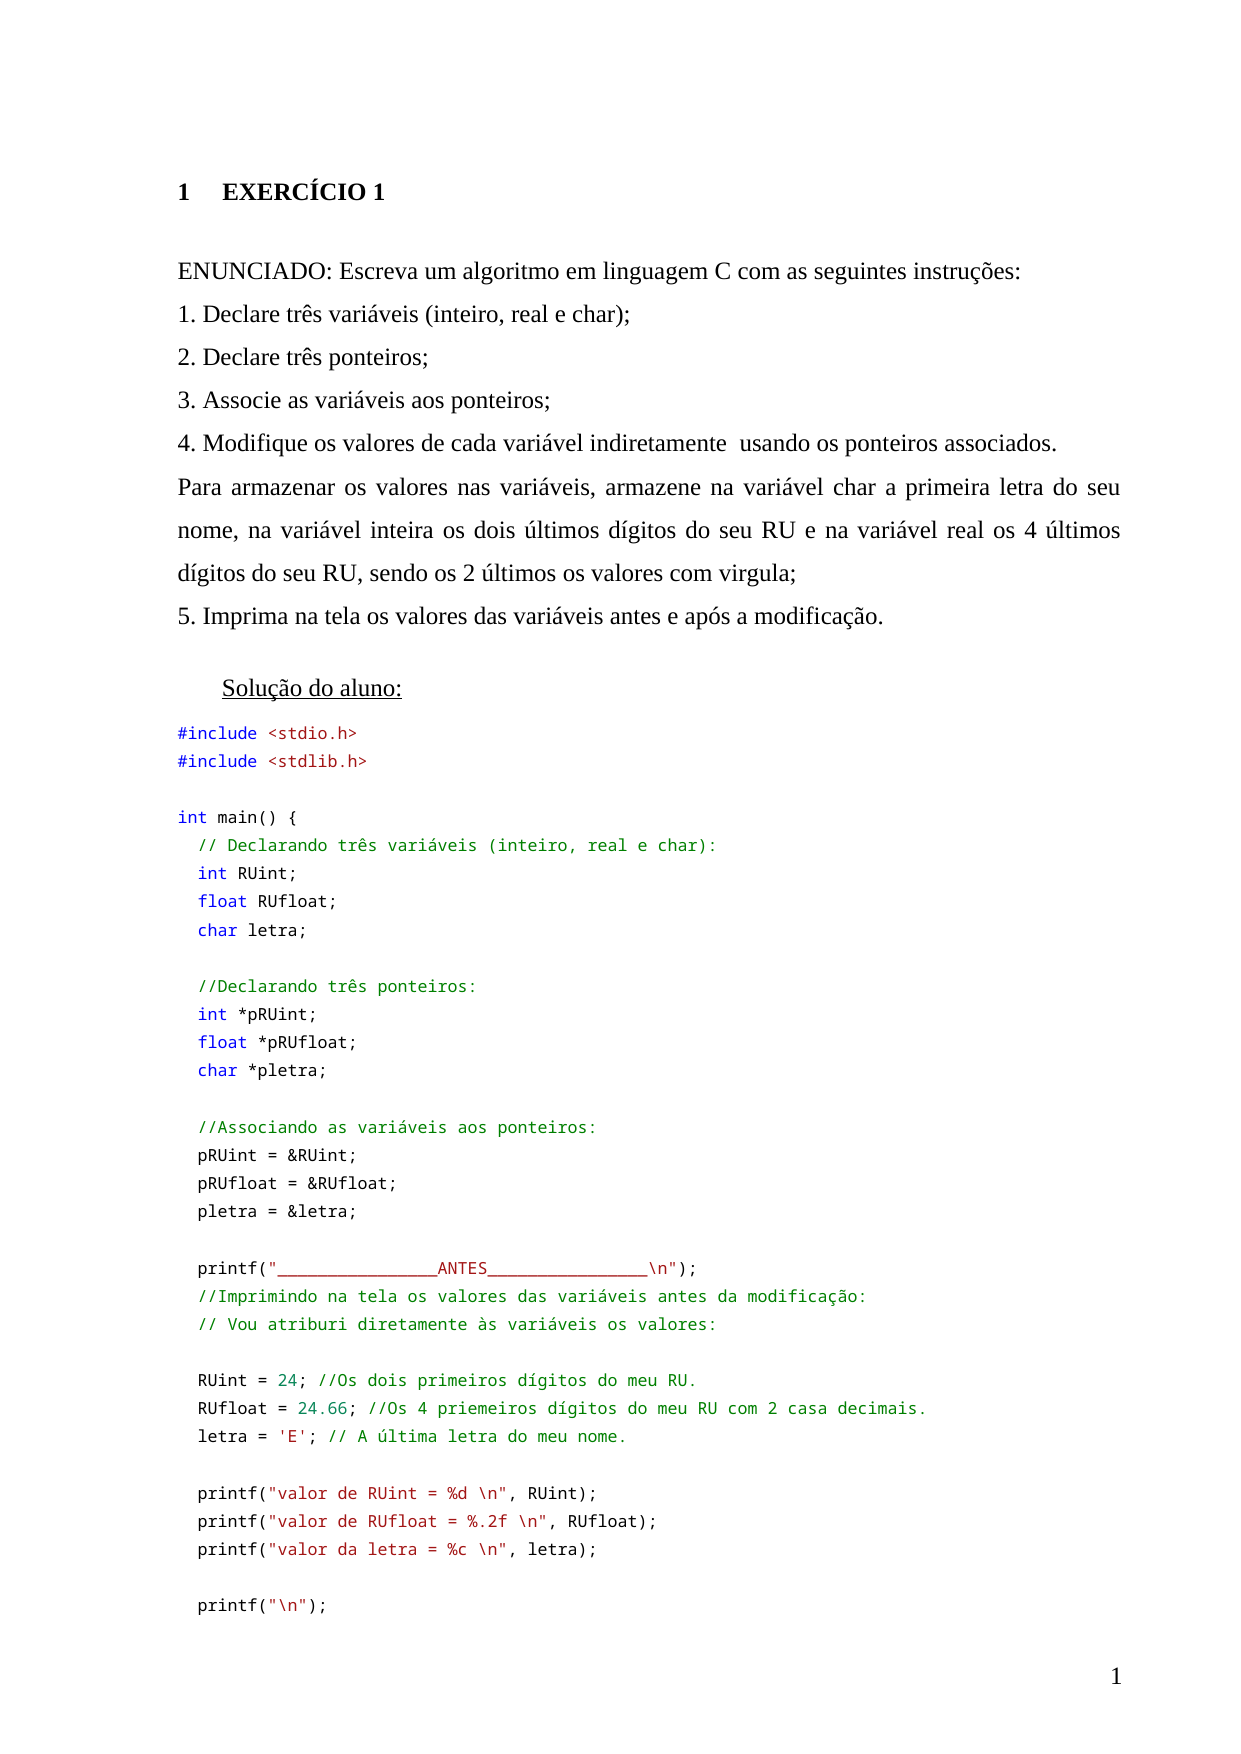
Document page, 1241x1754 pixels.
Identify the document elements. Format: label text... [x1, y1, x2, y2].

text float RUfloat; [177, 885, 1122, 913]
text int main() { [177, 800, 1122, 828]
text //Imprimindo na tela os valores das variáveis antes da modificação: [177, 1279, 1122, 1307]
text #include <stdio.h> [177, 716, 1122, 744]
text 2. Declare três ponteiros; [177, 342, 1122, 371]
text // Vou atriburi diretamente às variáveis os valores: [177, 1307, 1122, 1335]
text //Declarando três ponteiros: [177, 969, 1122, 997]
text printf("valor da letra = %c \n", letra); [177, 1532, 1122, 1560]
text Para armazenar os valores nas variáveis, armazene na variável char a primeira letra do seu nome, na variável inteira os dois últimos dígitos do seu RU e na variável real os 4 últimos dígitos do seu RU, sendo os 2 últimos os valores com virgula; [177, 472, 1122, 587]
text RUfloat = 24.66; //Os 4 priemeiros dígitos do meu RU com 2 casa decimais. [177, 1392, 1122, 1420]
text pRUfloat = &RUfloat; [177, 1167, 1122, 1195]
text int *pRUint; [177, 997, 1122, 1025]
text #include <stdlib.h> [177, 744, 1122, 772]
text RUint = 24; //Os dois primeiros dígitos do meu RU. [177, 1363, 1122, 1392]
text Solução do aluno: [177, 673, 1122, 702]
text // Declarando três variáveis (inteiro, real e char): [177, 828, 1122, 857]
subtitle EXERCÍCIO 1 [177, 177, 1122, 206]
text int RUint; [177, 857, 1122, 885]
text float *pRUfloat; [177, 1025, 1122, 1053]
text 4. Modifique os valores de cada variável indiretamente usando os ponteiros associados. [177, 428, 1122, 457]
text 5. Imprima na tela os valores das variáveis antes e após a modificação. [177, 601, 1122, 630]
text 1. Declare três variáveis (inteiro, real e char); [177, 299, 1122, 328]
text //Associando as variáveis aos ponteiros: [177, 1110, 1122, 1138]
text printf("valor de RUint = %d \n", RUint); [177, 1476, 1122, 1504]
text letra = 'E'; // A última letra do meu nome. [177, 1420, 1122, 1448]
text printf("\n"); [177, 1588, 1122, 1617]
text 3. Associe as variáveis aos ponteiros; [177, 385, 1122, 414]
text pletra = &letra; [177, 1195, 1122, 1223]
text pRUint = &RUint; [177, 1138, 1122, 1167]
text printf("valor de RUfloat = %.2f \n", RUfloat); [177, 1504, 1122, 1532]
text printf("________________ANTES________________\n"); [177, 1251, 1122, 1279]
text char letra; [177, 913, 1122, 941]
text char *pletra; [177, 1053, 1122, 1082]
text ENUNCIADO: Escreva um algoritmo em linguagem C com as seguintes instruções: [177, 256, 1122, 285]
